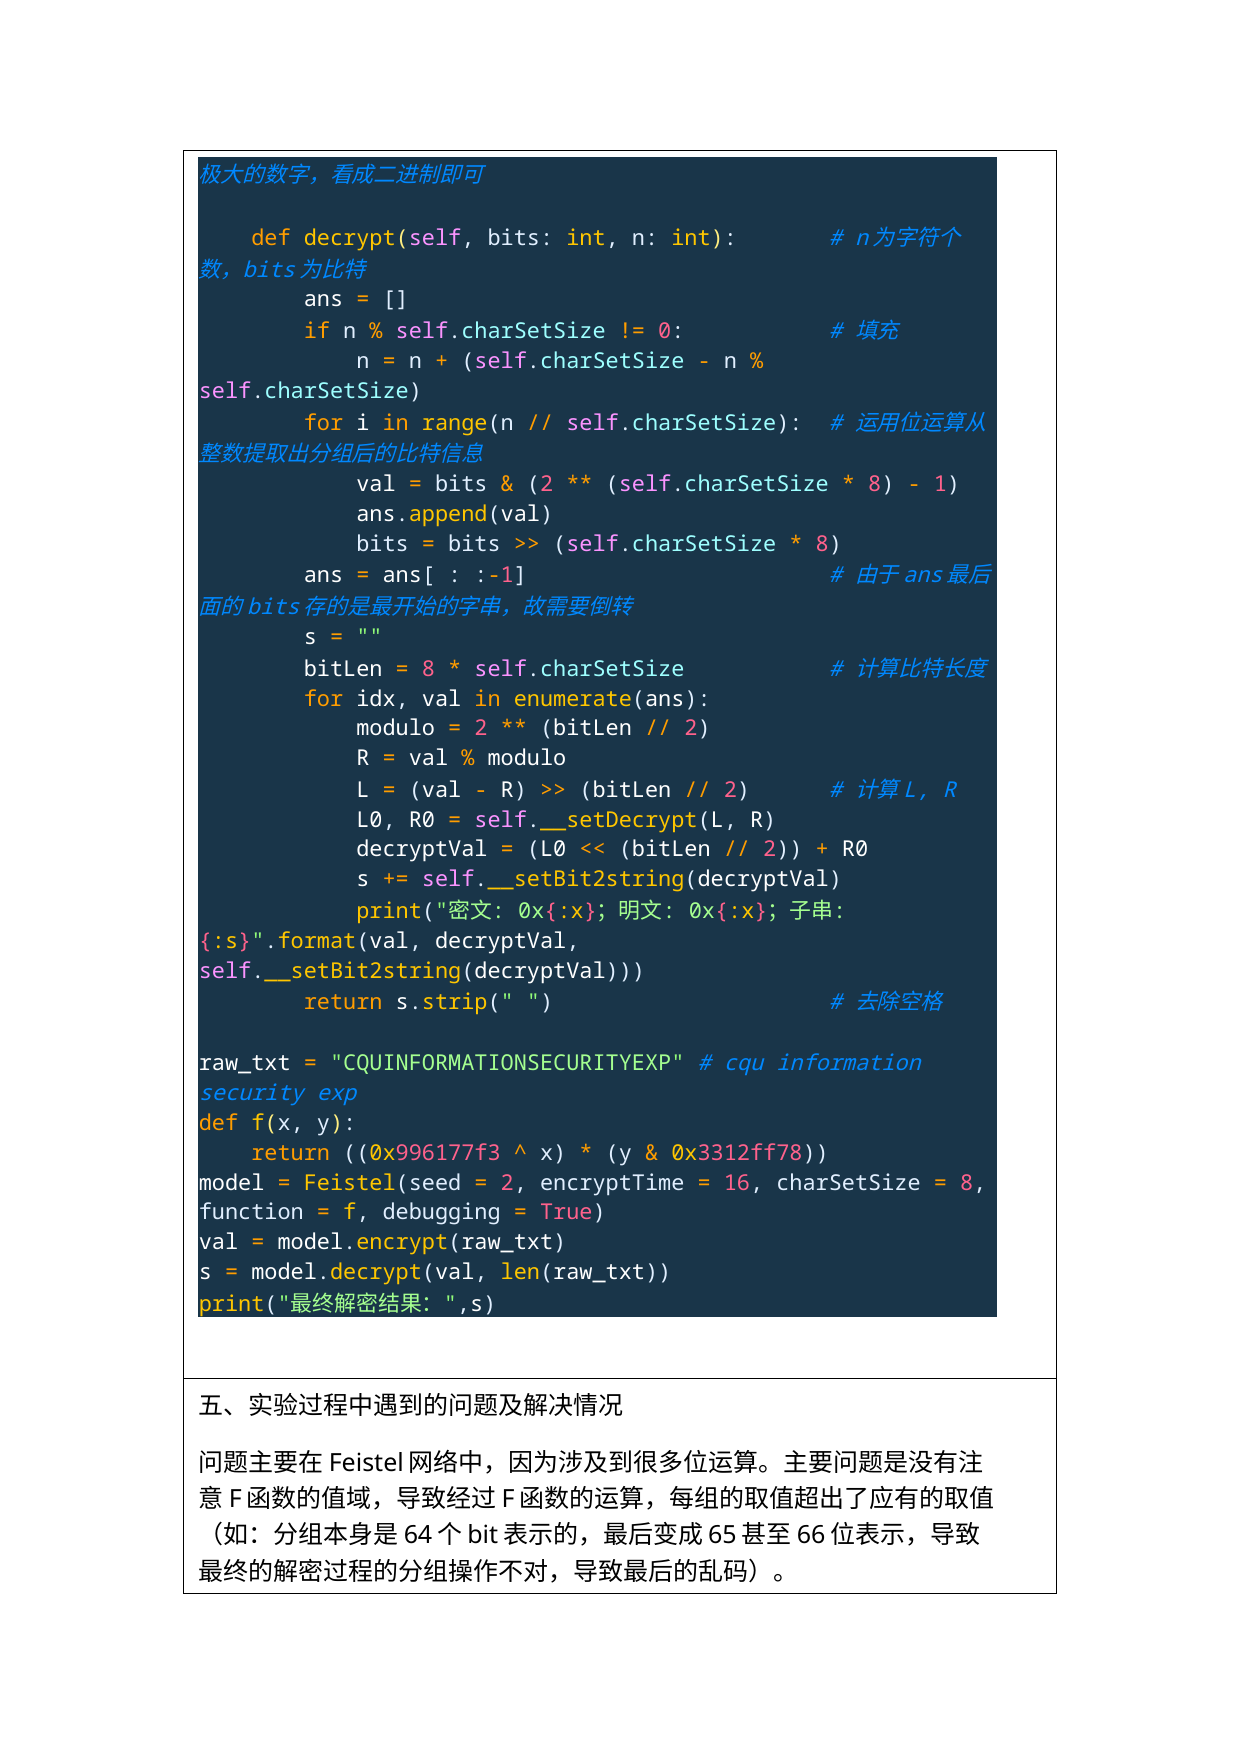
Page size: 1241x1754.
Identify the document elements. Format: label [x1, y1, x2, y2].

table_cell [184, 1379, 1056, 1593]
table_cell [184, 151, 1056, 1378]
